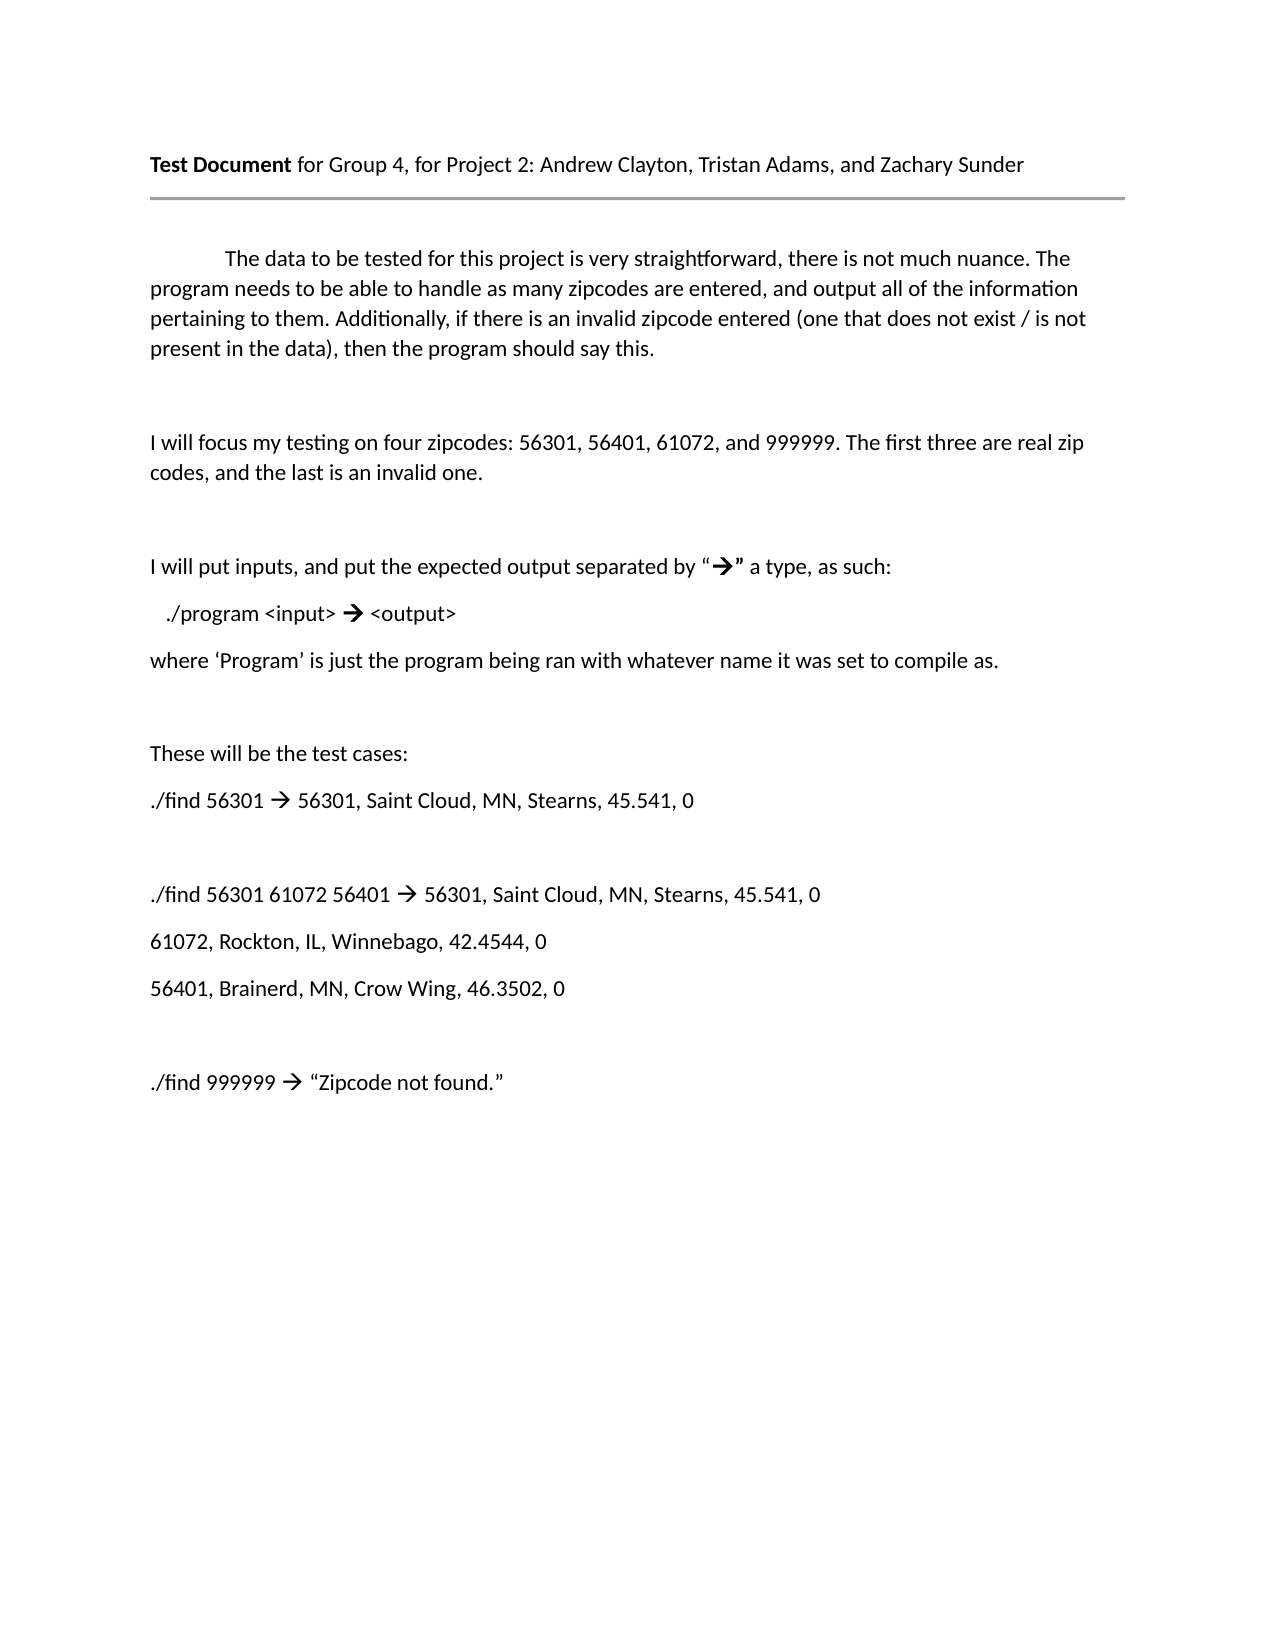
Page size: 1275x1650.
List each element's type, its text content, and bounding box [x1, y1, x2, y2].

text These will be the test cases: [150, 739, 1125, 768]
text I will focus my testing on four zipcodes: 56301, 56401, 61072, and 999999. The first three are real zip codes, and the last is an invalid one. [150, 428, 1125, 486]
text I will put inputs, and put the expected output separated by “” a type, as such: [150, 552, 1125, 580]
text ./find 56301 61072 56401 56301, Saint Cloud, MN, Stearns, 45.541, 0 [150, 880, 1125, 908]
text ./program <input> <output> [150, 599, 1125, 627]
text 61072, Rockton, IL, Winnebago, 42.4544, 0 [150, 927, 1125, 955]
text 56401, Brainerd, MN, Crow Wing, 46.3502, 0 [150, 974, 1125, 1002]
text Test Document for Group 4, for Project 2: Andrew Clayton, Tristan Adams, and Zachary Sunder [150, 150, 1125, 178]
text where ‘Program’ is just the program being ran with whatever name it was set to compile as. [150, 646, 1125, 674]
text ./find 56301 56301, Saint Cloud, MN, Stearns, 45.541, 0 [150, 786, 1125, 814]
text ./find 999999 “Zipcode not found.” [150, 1068, 1125, 1096]
text The data to be tested for this project is very straightforward, there is not much nuance. The program needs to be able to handle as many zipcodes are entered, and output all of the information pertaining to them. Additionally, if there is an invalid zipcode entered (one that does not exist / is not present in the data), then the program should say this. [150, 244, 1125, 362]
